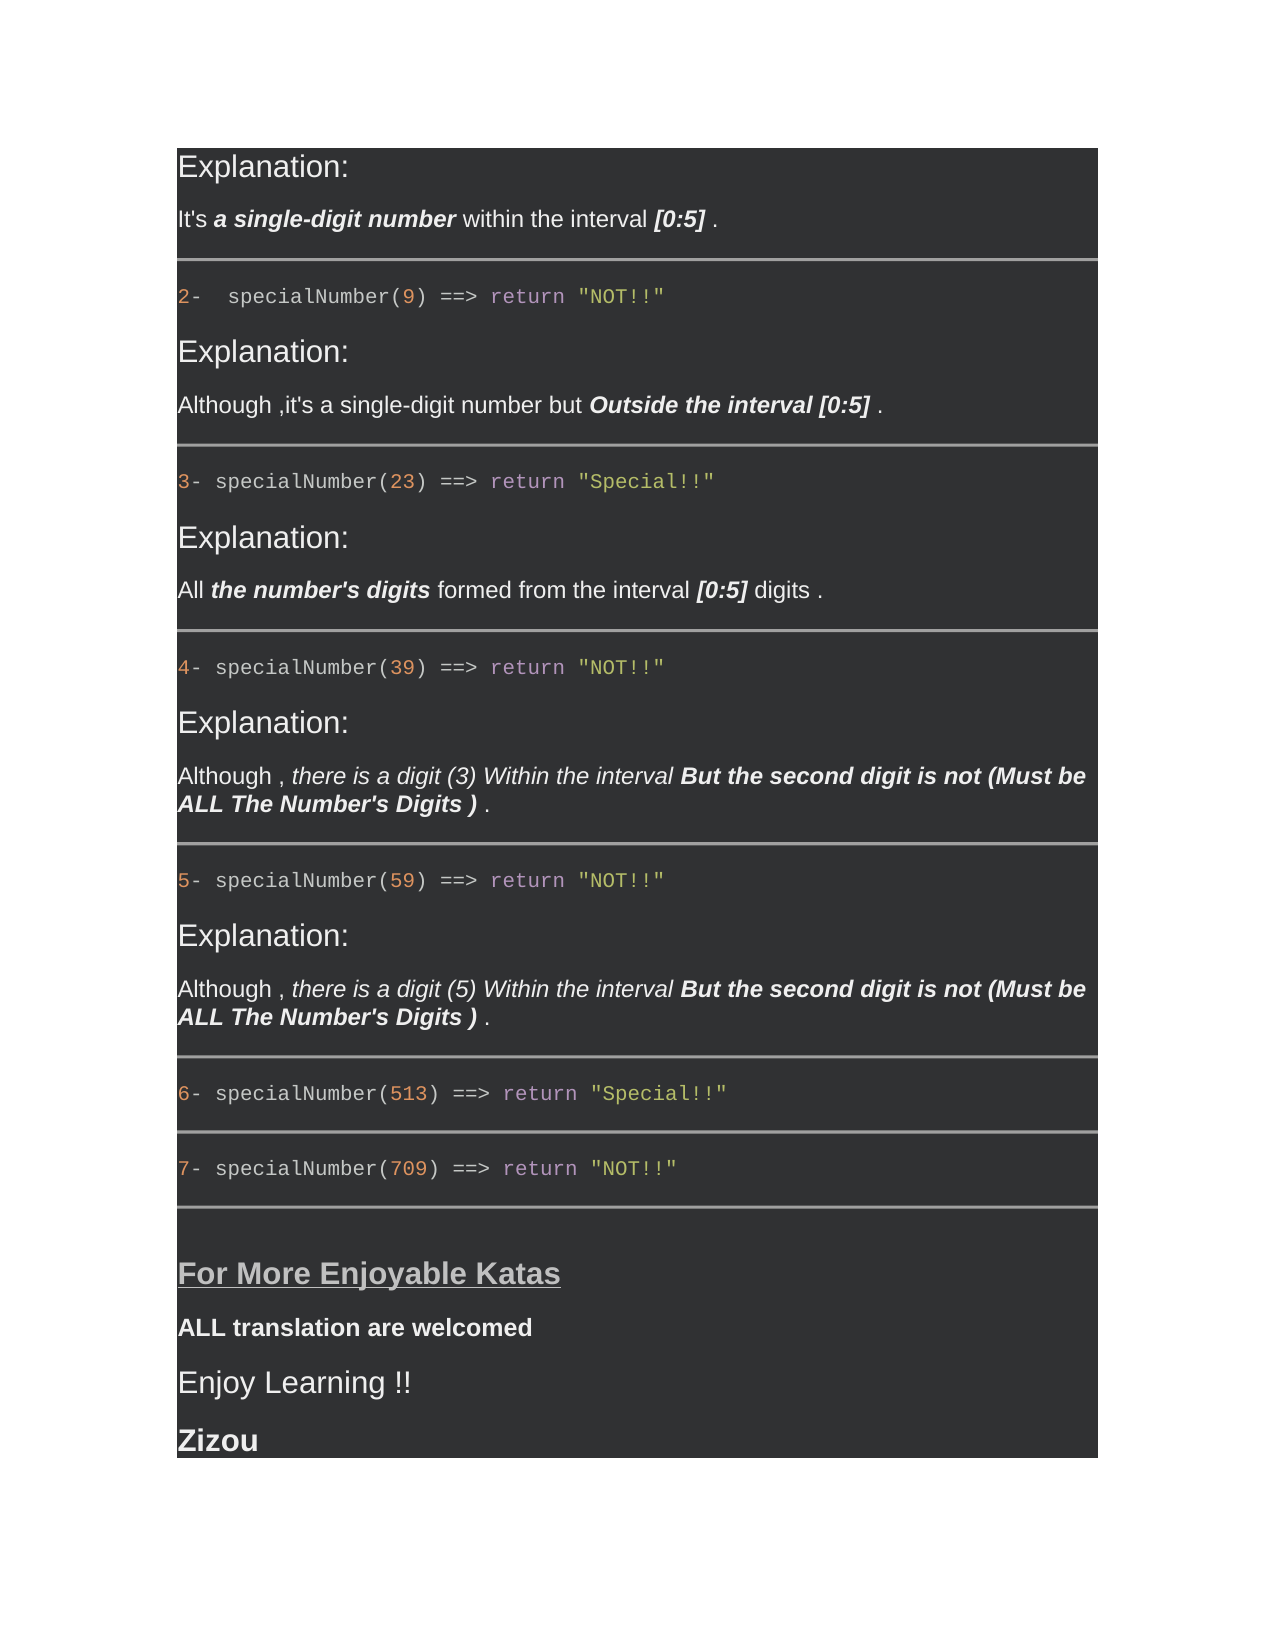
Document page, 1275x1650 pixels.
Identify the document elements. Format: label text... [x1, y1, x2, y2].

text Zizou [177, 1422, 1098, 1458]
text 5- specialNumber(59) ==> return "NOT!!" [177, 870, 1098, 894]
text Explanation: [177, 148, 1098, 183]
text Enjoy Learning !! [177, 1364, 1098, 1400]
text It's a single-digit number within the interval [0:5] . [177, 205, 1098, 233]
text Explanation: [177, 333, 1098, 369]
text 4- specialNumber(39) ==> return "NOT!!" [177, 657, 1098, 681]
text ALL translation are welcomed [177, 1313, 1098, 1342]
text For More Enjoyable Katas [177, 1255, 1098, 1291]
text Although , there is a digit (5) Within the interval But the second digit is not (Must be ALL The Number's Digits ) . [177, 975, 1098, 1030]
text 2- specialNumber(9) ==> return "NOT!!" [177, 286, 1098, 310]
text Explanation: [177, 519, 1098, 554]
text Explanation: [177, 704, 1098, 740]
text All the number's digits formed from the interval [0:5] digits . [177, 576, 1098, 604]
text Although ,it's a single-digit number but Outside the interval [0:5] . [177, 391, 1098, 418]
text Although , there is a digit (3) Within the interval But the second digit is not (Must be ALL The Number's Digits ) . [177, 762, 1098, 817]
text 6- specialNumber(513) ==> return "Special!!" [177, 1083, 1098, 1107]
text 3- specialNumber(23) ==> return "Special!!" [177, 472, 1098, 495]
text 7- specialNumber(709) ==> return "NOT!!" [177, 1158, 1098, 1182]
text Explanation: [177, 917, 1098, 953]
